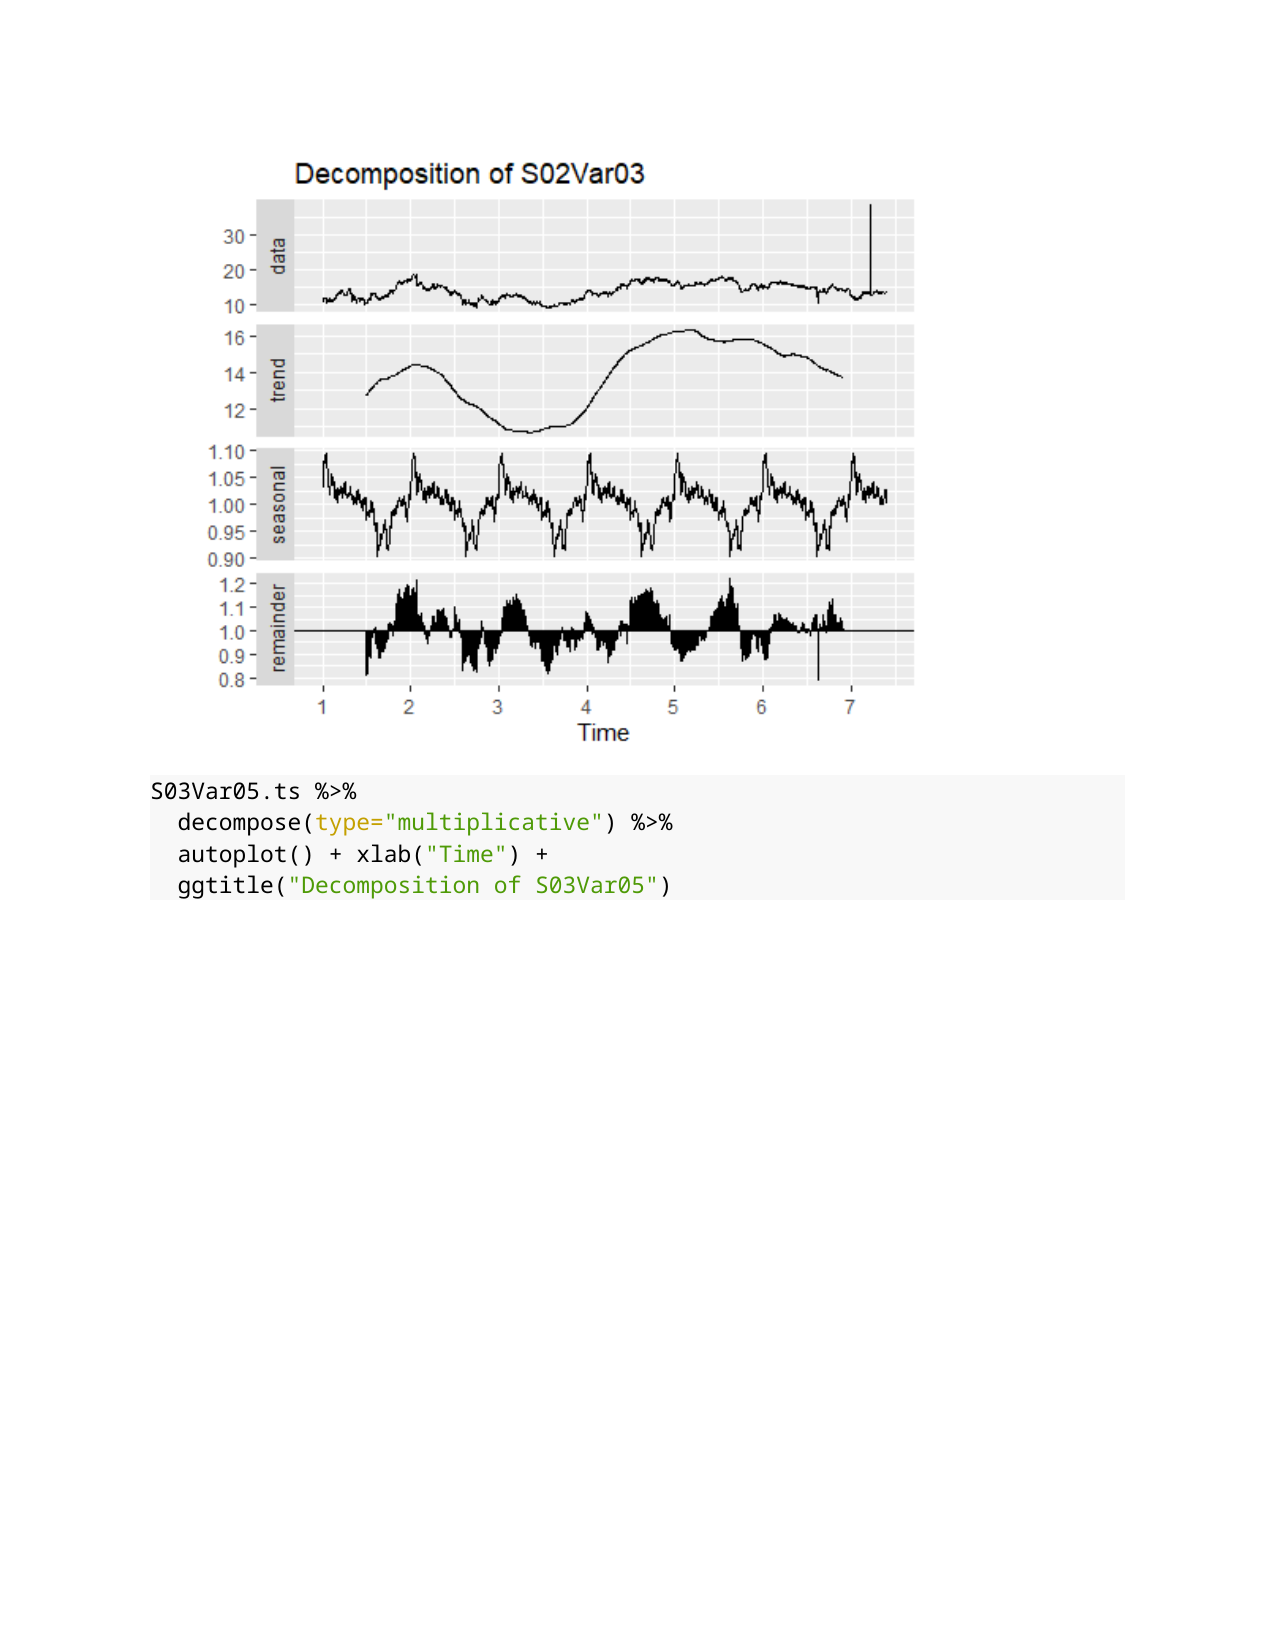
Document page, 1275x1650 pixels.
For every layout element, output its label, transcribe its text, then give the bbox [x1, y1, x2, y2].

text S03Var05.ts %>% decompose(type="multiplicative") %>% autoplot() + xlab("Time") + ggtitle("Decomposition of S03Var05") [356, 775, 1125, 900]
picture [168, 150, 927, 757]
